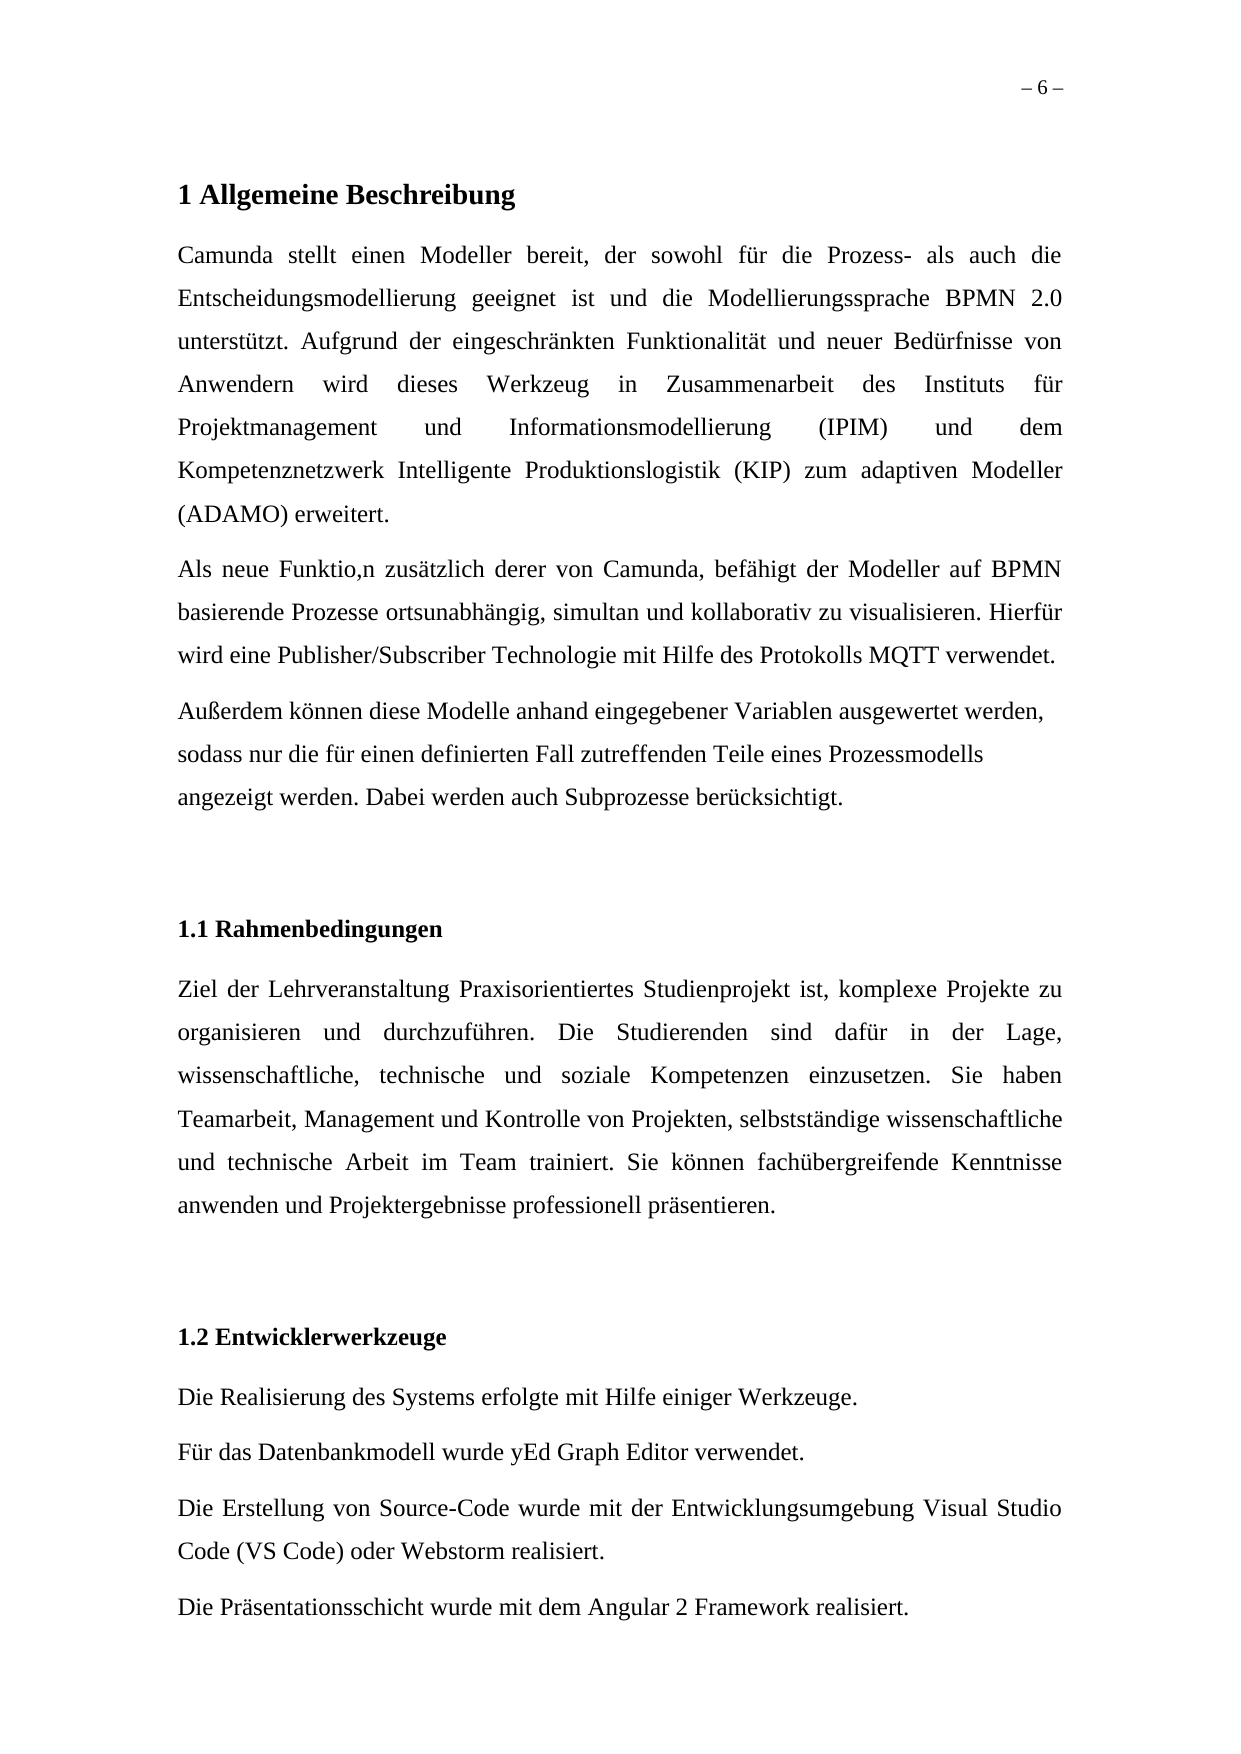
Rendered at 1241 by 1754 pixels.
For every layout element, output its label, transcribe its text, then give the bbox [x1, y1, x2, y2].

text Die Erstellung von Source-Code wurde mit der Entwicklungsumgebung Visual Studio Code (VS Code) oder Webstorm realisiert. [177, 1493, 1063, 1565]
text Für das Datenbankmodell wurde yEd Graph Editor verwendet. [177, 1437, 1063, 1466]
subtitle Rahmenbedingungen [177, 914, 1063, 943]
text Außerdem können diese Modelle anhand eingegebener Variablen ausgewertet werden, sodass nur die für einen definierten Fall zutreffenden Teile eines Prozessmodells angezeigt werden. Dabei werden auch Subprozesse berücksichtigt. [177, 696, 1063, 811]
text Ziel der Lehrveranstaltung Praxisorientiertes Studienprojekt ist, komplexe Projekte zu organisieren und durchzuführen. Die Studierenden sind dafür in der Lage, wissenschaftliche, technische und soziale Kompetenzen einzusetzen. Sie haben Teamarbeit, Management und Kontrolle von Projekten, selbstständige wissenschaftliche und technische Arbeit im Team trainiert. Sie können fachübergreifende Kenntnisse anwenden und Projektergebnisse professionell präsentieren. [177, 974, 1063, 1219]
text Die Präsentationsschicht wurde mit dem Angular 2 Framework realisiert. [177, 1592, 1063, 1621]
text Als neue Funktio,n zusätzlich derer von Camunda, befähigt der Modeller auf BPMN basierende Prozesse ortsunabhängig, simultan und kollaborativ zu visualisieren. Hierfür wird eine Publisher/Subscriber Technologie mit Hilfe des Protokolls MQTT verwendet. [177, 554, 1063, 669]
subtitle Allgemeine Beschreibung [177, 177, 1063, 211]
text Camunda stellt einen Modeller bereit, der sowohl für die Prozess- als auch die Entscheidungsmodellierung geeignet ist und die Modellierungssprache BPMN 2.0 unterstützt. Aufgrund der eingeschränkten Funktionalität und neuer Bedürfnisse von Anwendern wird dieses Werkzeug in Zusammenarbeit des Instituts für Projektmanagement und Informationsmodellierung (IPIM) und dem Kompetenznetzwerk Intelligente Produktionslogistik (KIP) zum adaptiven Modeller (ADAMO) erweitert. [177, 240, 1063, 527]
subtitle Entwicklerwerkzeuge [177, 1322, 1063, 1351]
text Die Realisierung des Systems erfolgte mit Hilfe einiger Werkzeuge. [177, 1382, 1063, 1411]
